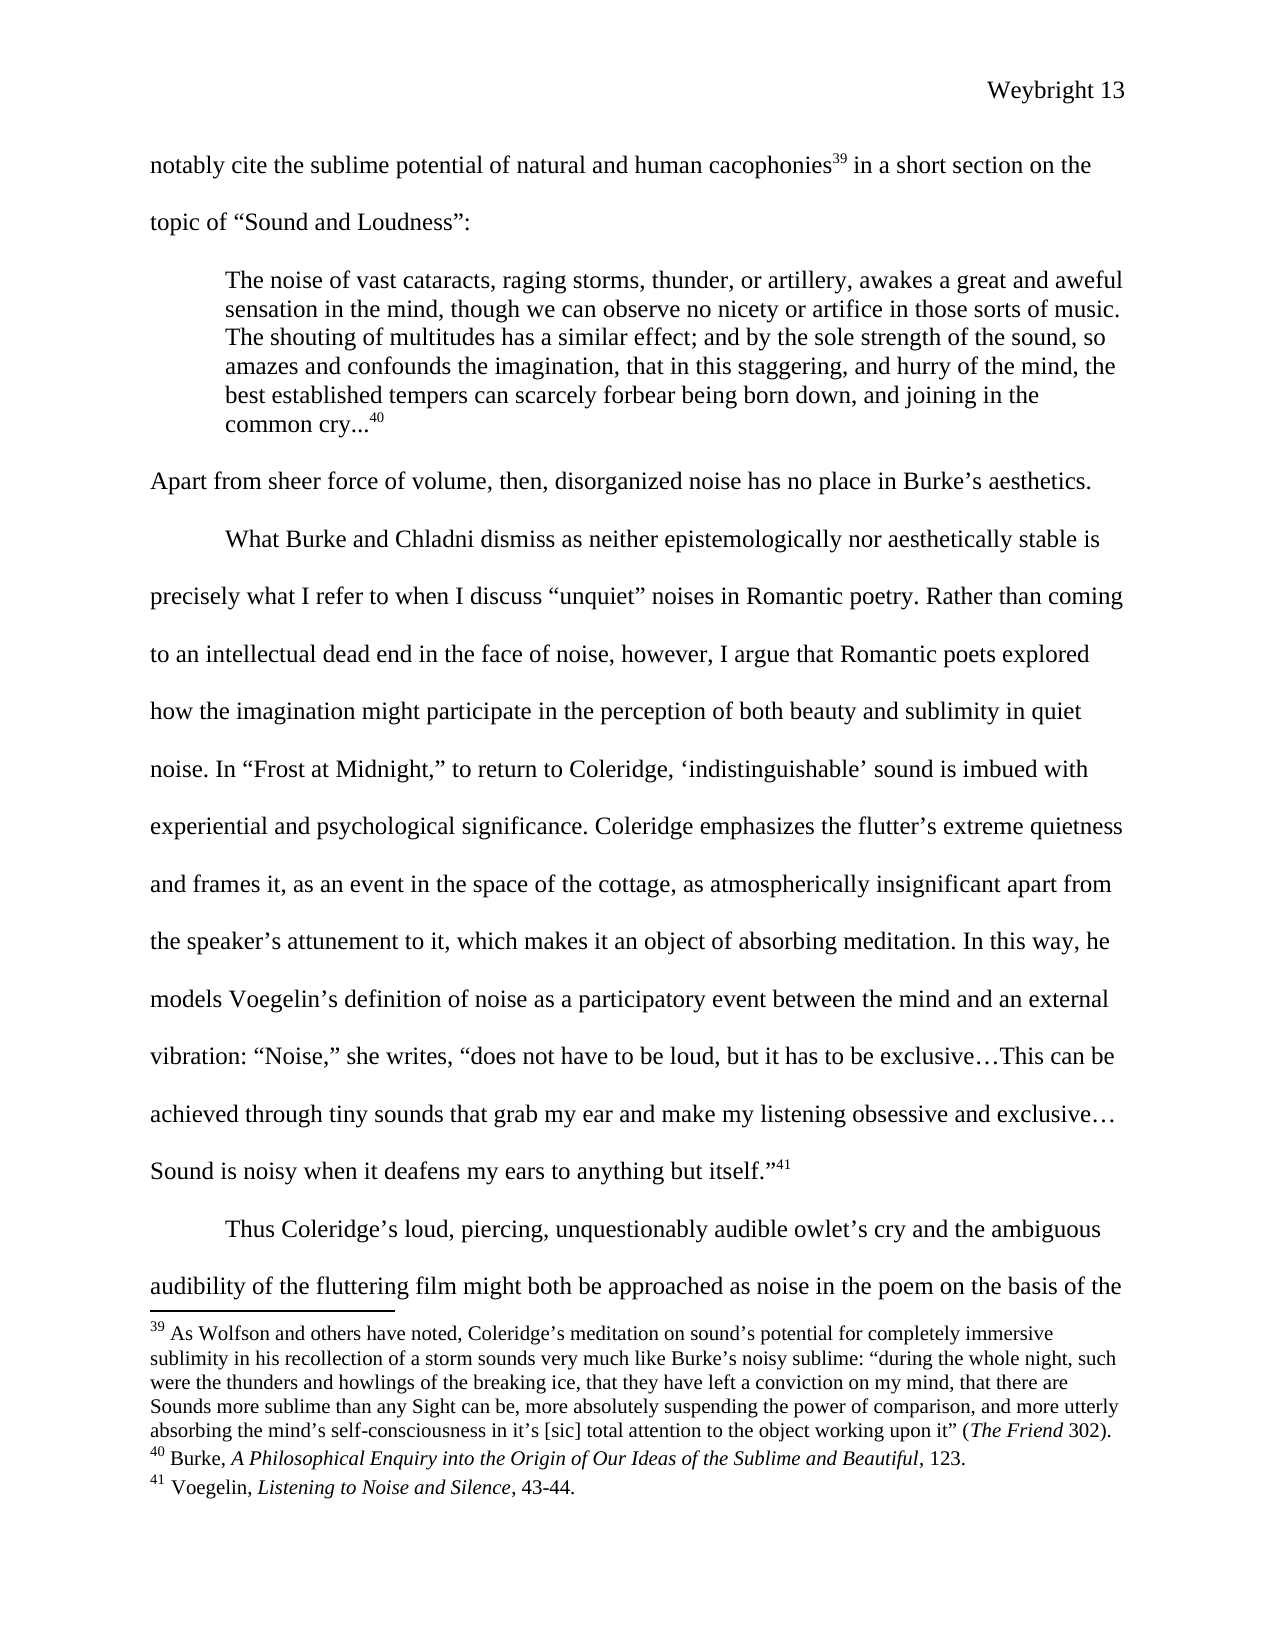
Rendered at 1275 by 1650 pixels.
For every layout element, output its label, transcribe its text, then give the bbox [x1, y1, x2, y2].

text The noise of vast cataracts, raging storms, thunder, or artillery, awakes a great and aweful sensation in the mind, though we can observe no nicety or artifice in those sorts of music. The shouting of multitudes has a similar effect; and by the sole strength of the sound, so amazes and confounds the imagination, that in this staggering, and hurry of the mind, the best established tempers can scarcely forbear being born down, and joining in the common cry... [150, 265, 1125, 437]
text What Burke and Chladni dismiss as neither epistemologically nor aesthetically stable is precisely what I refer to when I discuss “unquiet” noises in Romantic poetry. Rather than coming to an intellectual dead end in the face of noise, however, I argue that Romantic poets explored how the imagination might participate in the perception of both beauty and sublimity in quiet noise. In “Frost at Midnight,” to return to Coleridge, ‘indistinguishable’ sound is imbued with experiential and psychological significance. Coleridge emphasizes the flutter’s extreme quietness and frames it, as an event in the space of the cottage, as atmospherically insignificant apart from the speaker’s attunement to it, which makes it an object of absorbing meditation. In this way, he models Voegelin’s definition of noise as a participatory event between the mind and an external vibration: “Noise,” she writes, “does not have to be loud, but it has to be exclusive…This can be achieved through tiny sounds that grab my ear and make my listening obsessive and exclusive…Sound is noisy when it deafens my ears to anything but itself.” [150, 524, 1125, 1185]
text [150, 1214, 1125, 1300]
text Apart from sheer force of volume, then, disorganized noise has no place in Burke’s aesthetics. [150, 466, 1125, 495]
text Edmund Burke uses similar language to Chladni’s in his description of a sonic sublimity dependent the cumulative effect of a repeated “simple sound” causing the ear “to be struck by a single pulse of the air, which makes the ear-drum and the other membranous parts vibrate.” Repetition, he argues, creates anticipatory “tension” and eventually inspires what he calls “the artificial infinite”—if, and only if, the vibration is periodically consistent. Burke explicitly describes the physical phenomenon of hearing in terms of vibration in order to explain this effect: “When the ear receives any simple sound, it is struck by a single pulse in the air, which makes the ear-drum and the other membranous parts vibrate according to the nature and species of the stroke.” Burke’s near complete exclusion of music or sound in A Philosophical Enquiry into the Origin of Our Ideas of the Sublime and Beautiful has arguably contributed to a persistent understanding of the aesthetic imagination in the period as prioritizing the visual, but he does notably cite the sublime potential of natural and human cacophonies in a short section on the topic of “Sound and Loudness”: [150, 150, 1125, 236]
